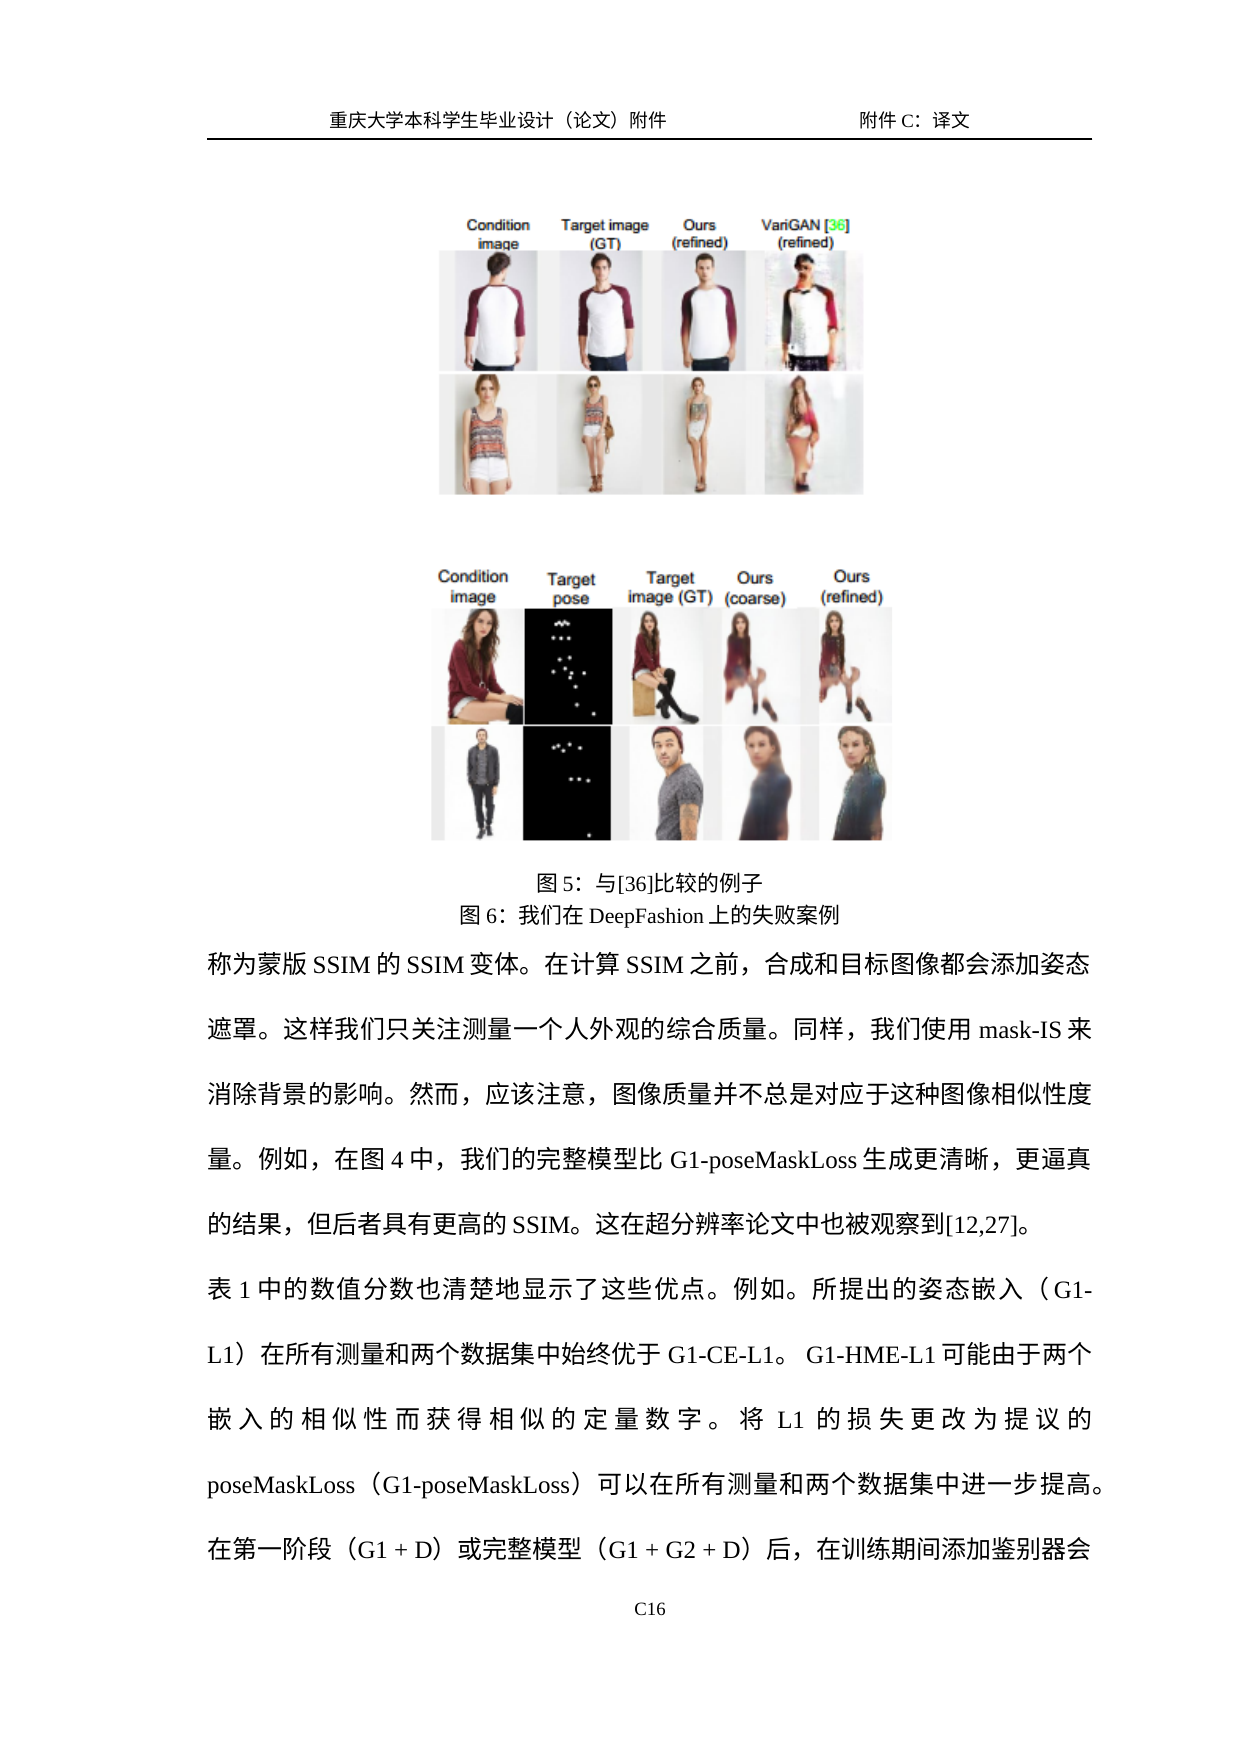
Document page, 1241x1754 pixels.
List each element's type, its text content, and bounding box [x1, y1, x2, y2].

picture [431, 562, 893, 850]
text 称为蒙版SSIM的SSIM变体。在计算SSIM之前，合成和目标图像都会添加姿态遮罩。这样我们只关注测量一个人外观的综合质量。同样，我们使用mask-IS来消除背景的影响。然而，应该注意，图像质量并不总是对应于这种图像相似性度量。例如，在图4中，我们的完整模型比G1-poseMaskLoss生成更清晰，更逼真的结果，但后者具有更高的SSIM。这在超分辨率论文中也被观察到[12,27]。 [207, 930, 1092, 1255]
picture [430, 196, 870, 509]
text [207, 1255, 1092, 1580]
text 图6：我们在DeepFashion上的失败案例 [207, 898, 1092, 930]
